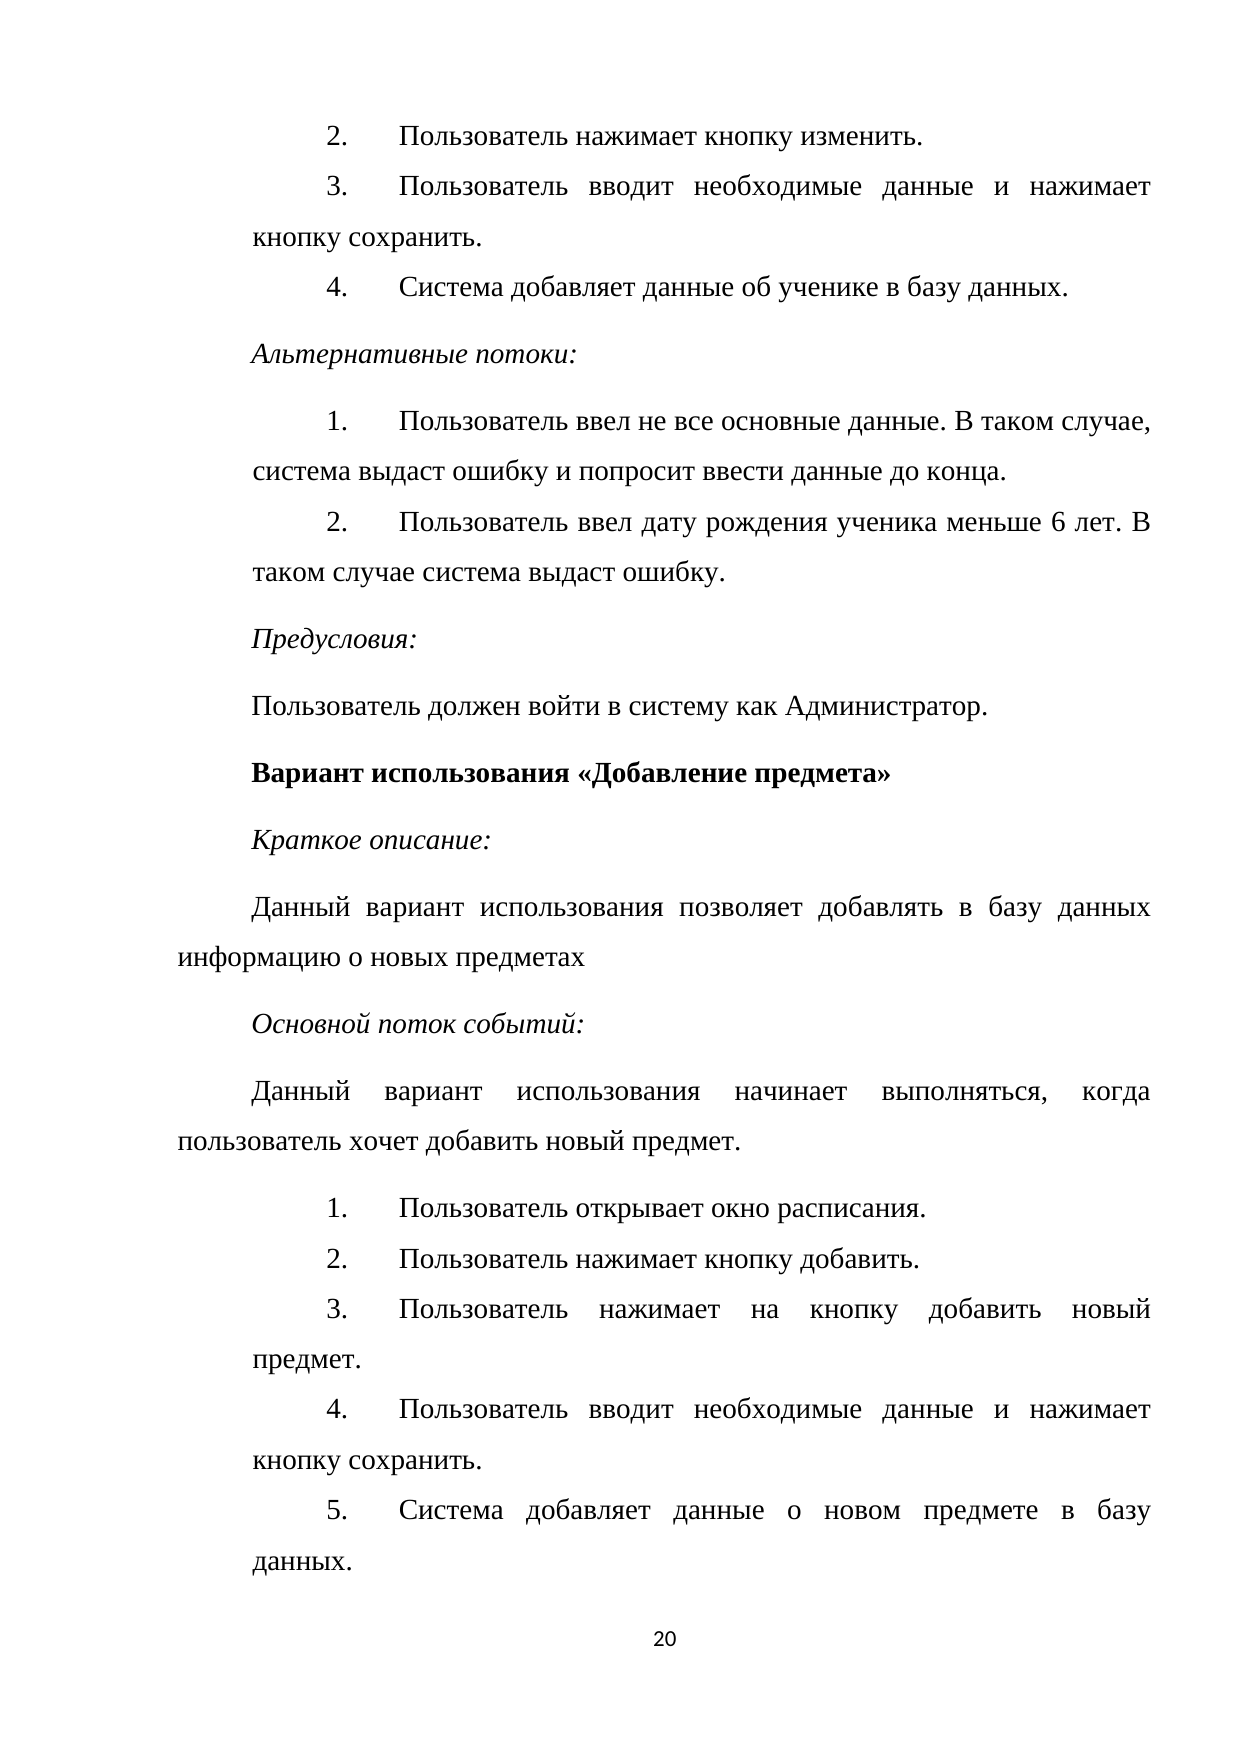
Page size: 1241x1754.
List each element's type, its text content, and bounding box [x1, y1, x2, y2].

text Данный вариант использования начинает выполняться, когда пользователь хочет добавить новый предмет. [177, 1073, 1152, 1157]
text Основной поток событий: [177, 1006, 1152, 1040]
text Предусловия: [177, 621, 1152, 654]
list Пользователь нажимает кнопку изменить. [252, 118, 1152, 152]
list Пользователь нажимает кнопку добавить. [252, 1241, 1152, 1274]
list Пользователь вводит необходимые данные и нажимает кнопку сохранить. [252, 1392, 1152, 1476]
list Пользователь ввел не все основные данные. В таком случае, система выдаст ошибку и попросит ввести данные до конца. [252, 403, 1152, 487]
list Система добавляет данные о новом предмете в базу данных. [252, 1492, 1152, 1576]
text Альтернативные потоки: [177, 336, 1152, 369]
list Пользователь открывает окно расписания. [252, 1190, 1152, 1224]
list Пользователь нажимает на кнопку добавить новый предмет. [252, 1291, 1152, 1375]
list Система добавляет данные об ученике в базу данных. [252, 269, 1152, 303]
text Пользователь должен войти в систему как Администратор. [177, 688, 1152, 721]
text Вариант использования «Добавление предмета» [177, 755, 1152, 788]
text Данный вариант использования позволяет добавлять в базу данных информацию о новых предметах [177, 889, 1152, 973]
list Пользователь ввел дату рождения ученика меньше 6 лет. В таком случае система выдаст ошибку. [252, 504, 1152, 587]
text Краткое описание: [177, 822, 1152, 855]
list Пользователь вводит необходимые данные и нажимает кнопку сохранить. [252, 168, 1152, 252]
